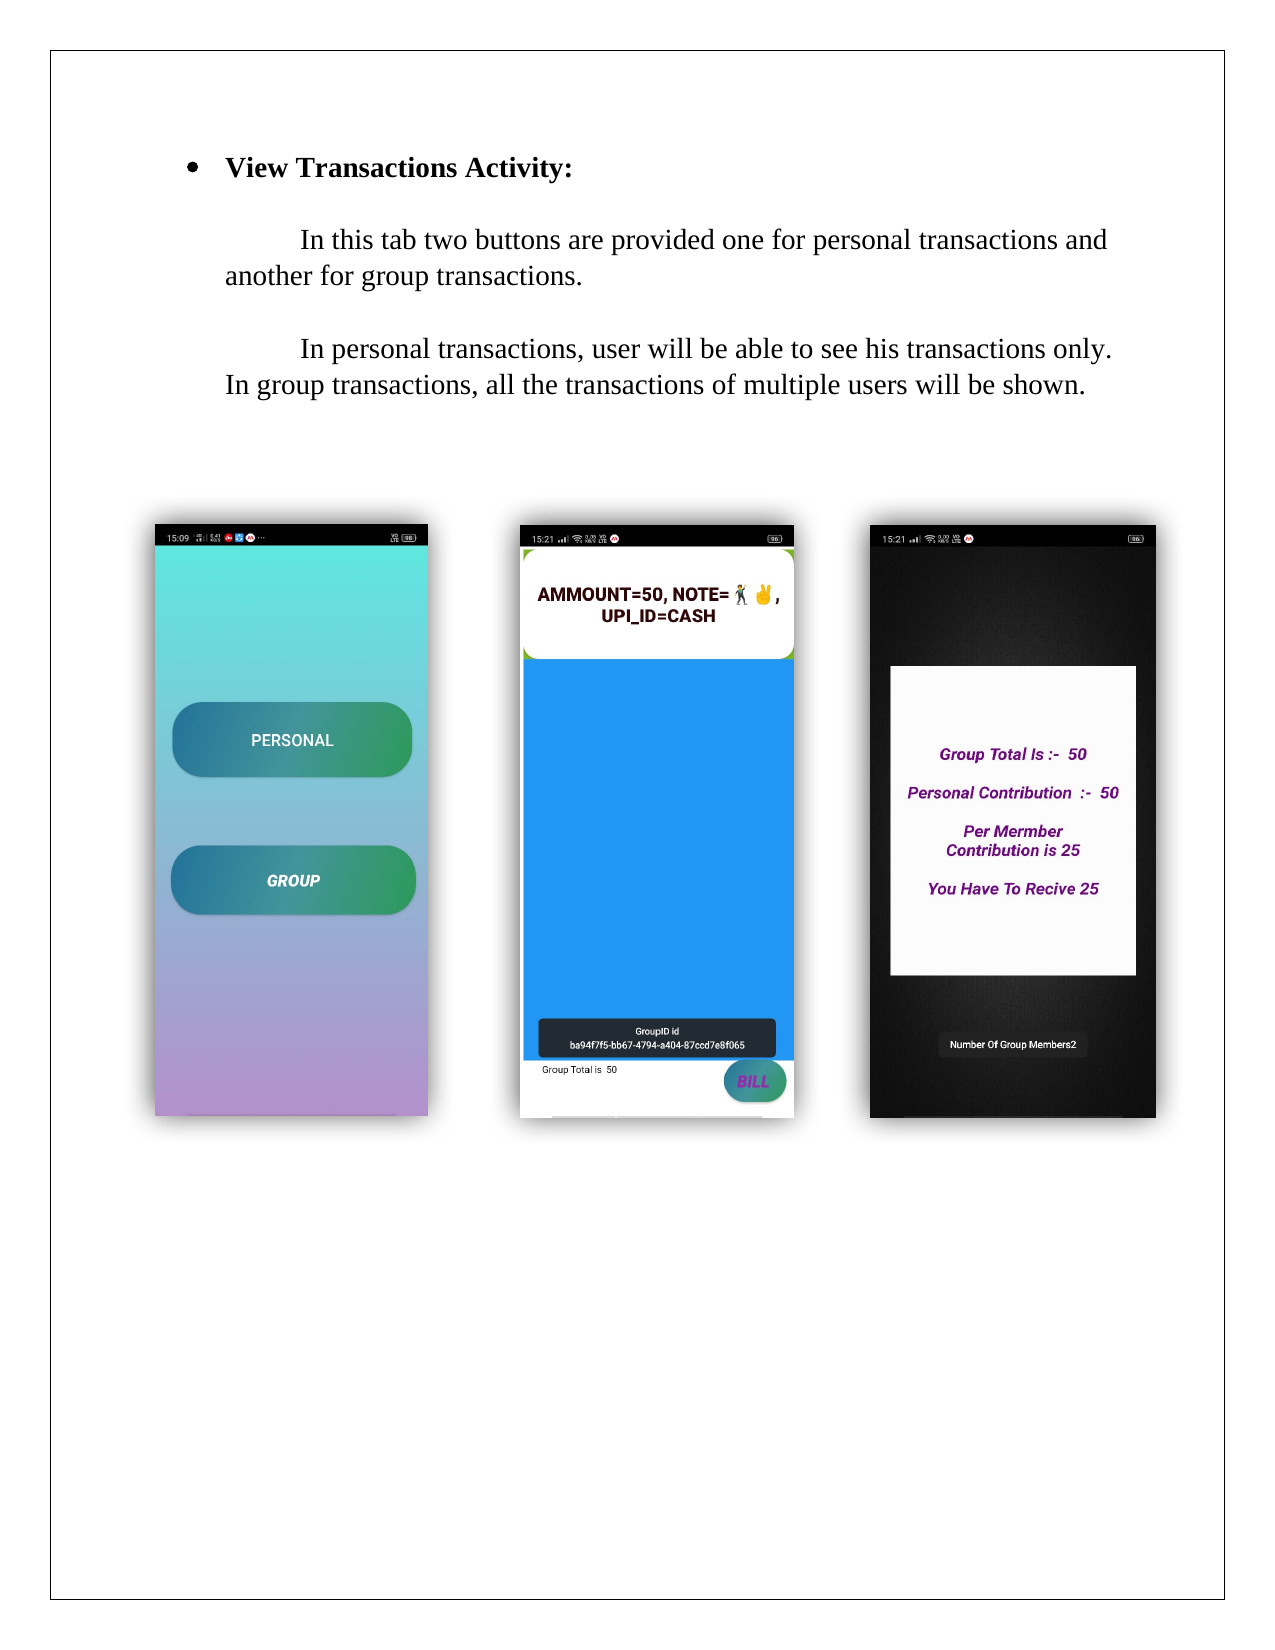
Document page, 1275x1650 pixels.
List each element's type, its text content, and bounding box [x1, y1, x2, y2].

picture [870, 525, 1156, 1118]
list View Transactions Activity: [187, 150, 1125, 184]
list In this tab two buttons are provided one for personal transactions and another for group transactions. [225, 222, 1125, 292]
picture [155, 524, 428, 1116]
list In personal transactions, user will be able to see his transactions only. In group transactions, all the transactions of multiple users will be shown. [225, 331, 1125, 401]
picture [520, 525, 794, 1118]
